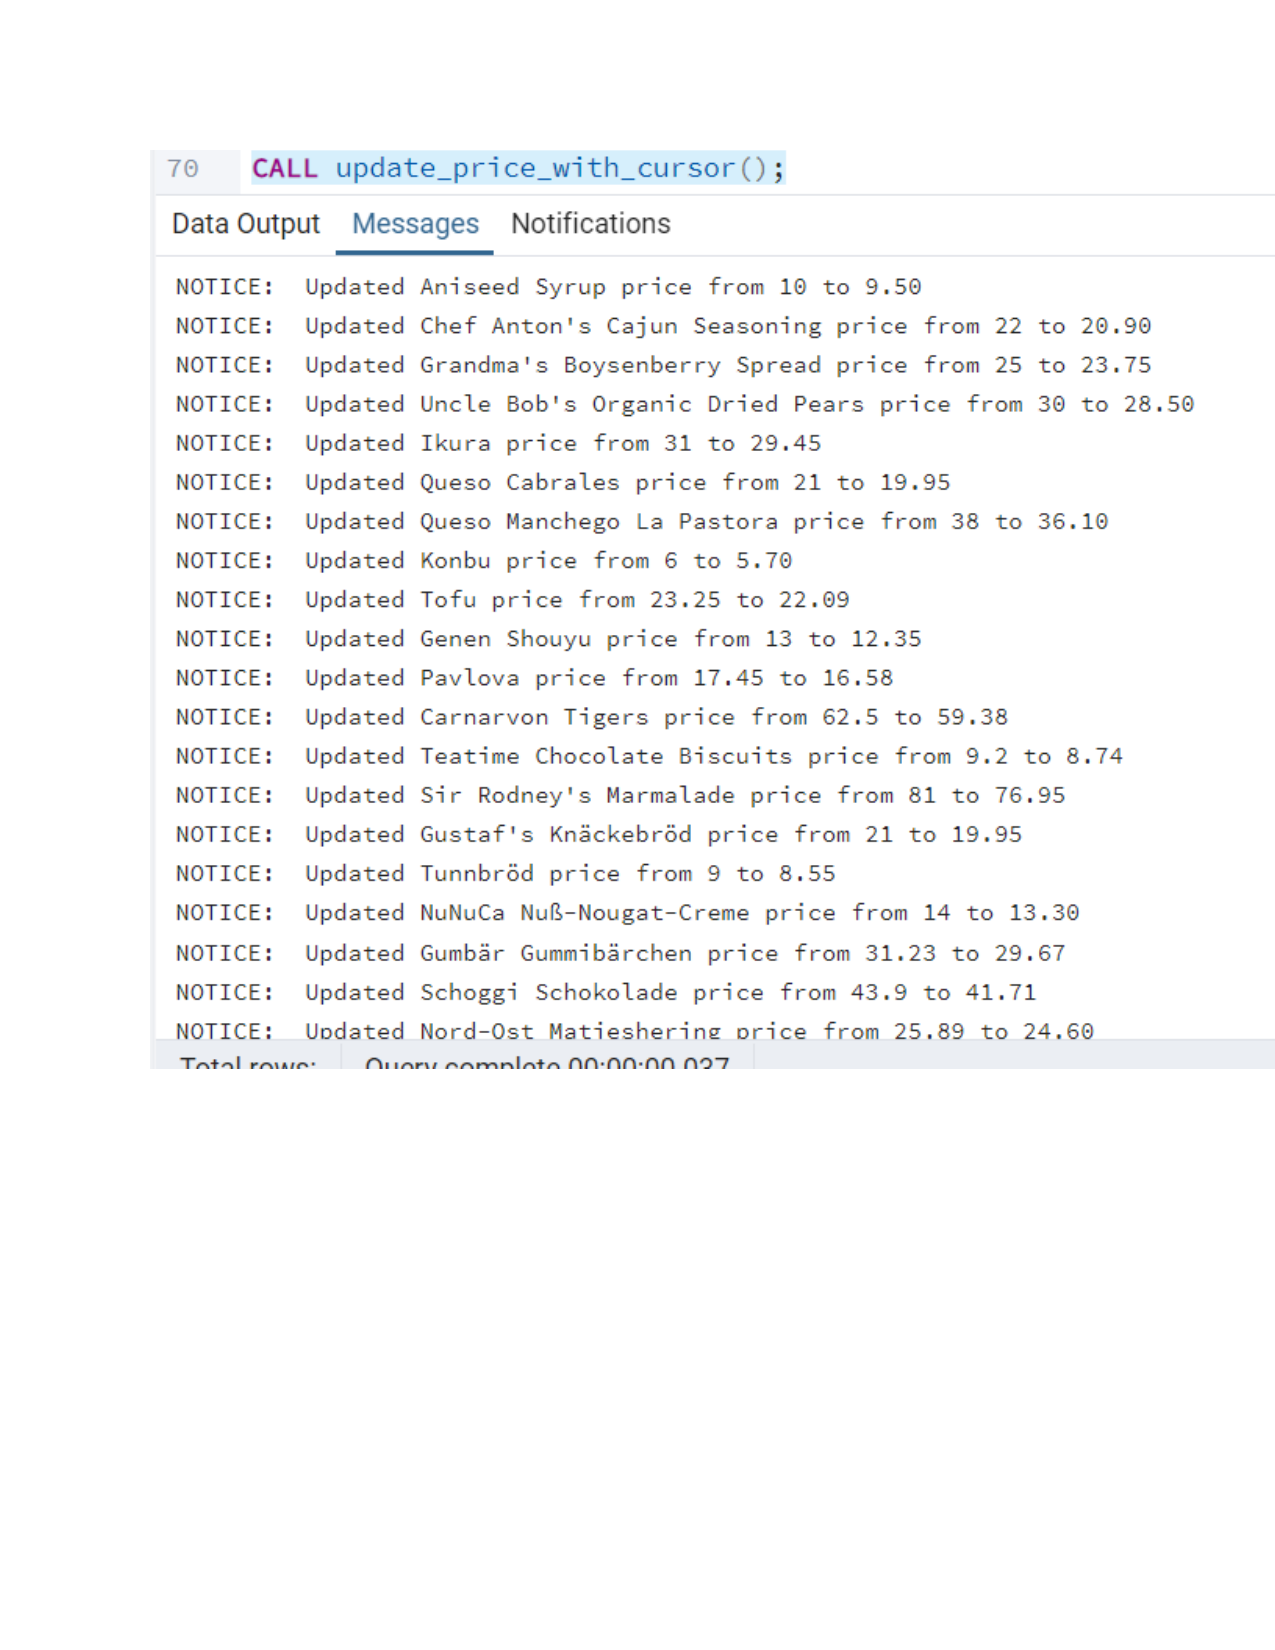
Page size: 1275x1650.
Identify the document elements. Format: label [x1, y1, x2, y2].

picture [150, 150, 1275, 1069]
